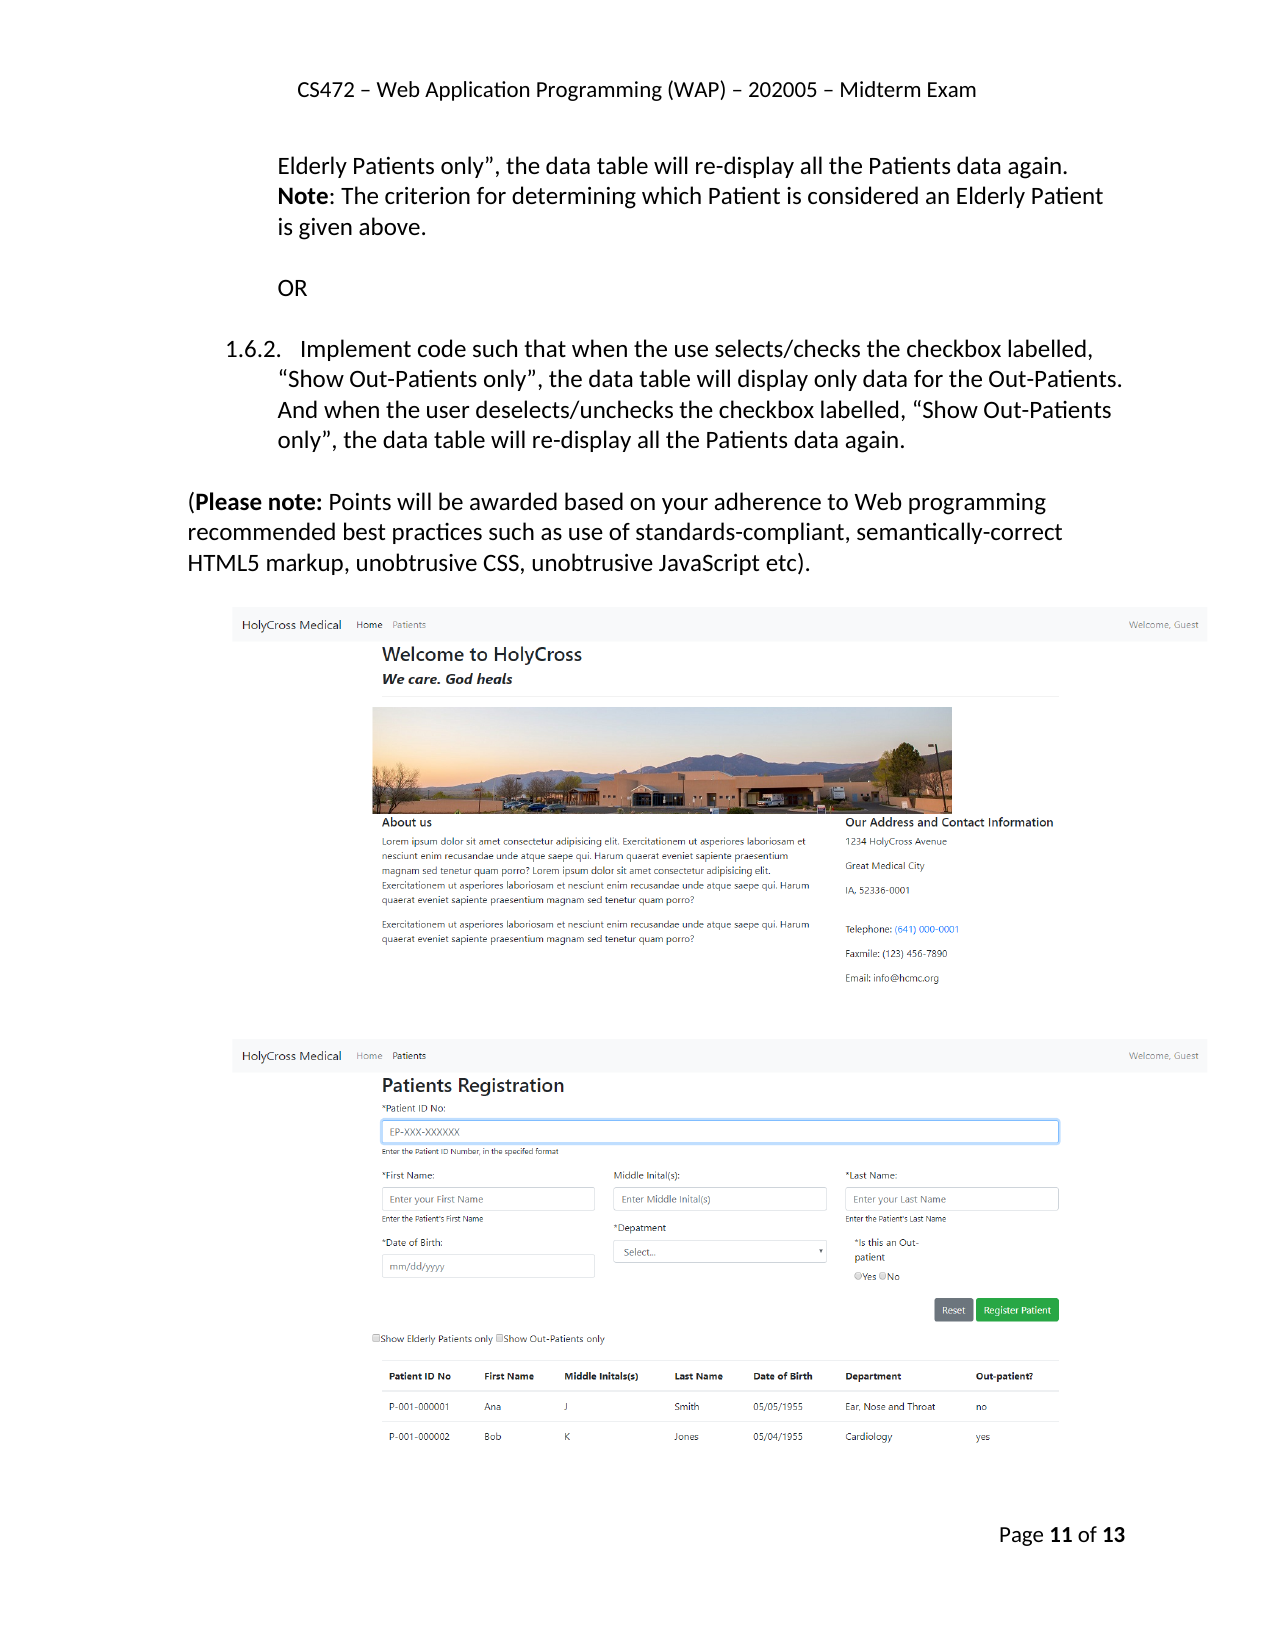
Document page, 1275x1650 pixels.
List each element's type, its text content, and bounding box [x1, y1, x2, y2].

list OR [277, 272, 1125, 303]
list Implement code such that when the use selects/checks the checkbox labelled, “Show Out-Patients only”, the data table will display only data for the Out-Patients. And when the user deselects/unchecks the checkbox labelled, “Show Out-Patients only”, the data table will re-display all the Patients data again. [225, 333, 1125, 455]
text (Please note: Points will be awarded based on your adherence to Web programming recommended best practices such as use of standards-compliant, semantically-correct HTML5 markup, unobtrusive CSS, unobtrusive JavaScript etc). [187, 486, 1125, 577]
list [225, 150, 1125, 242]
picture [232, 607, 1208, 1500]
